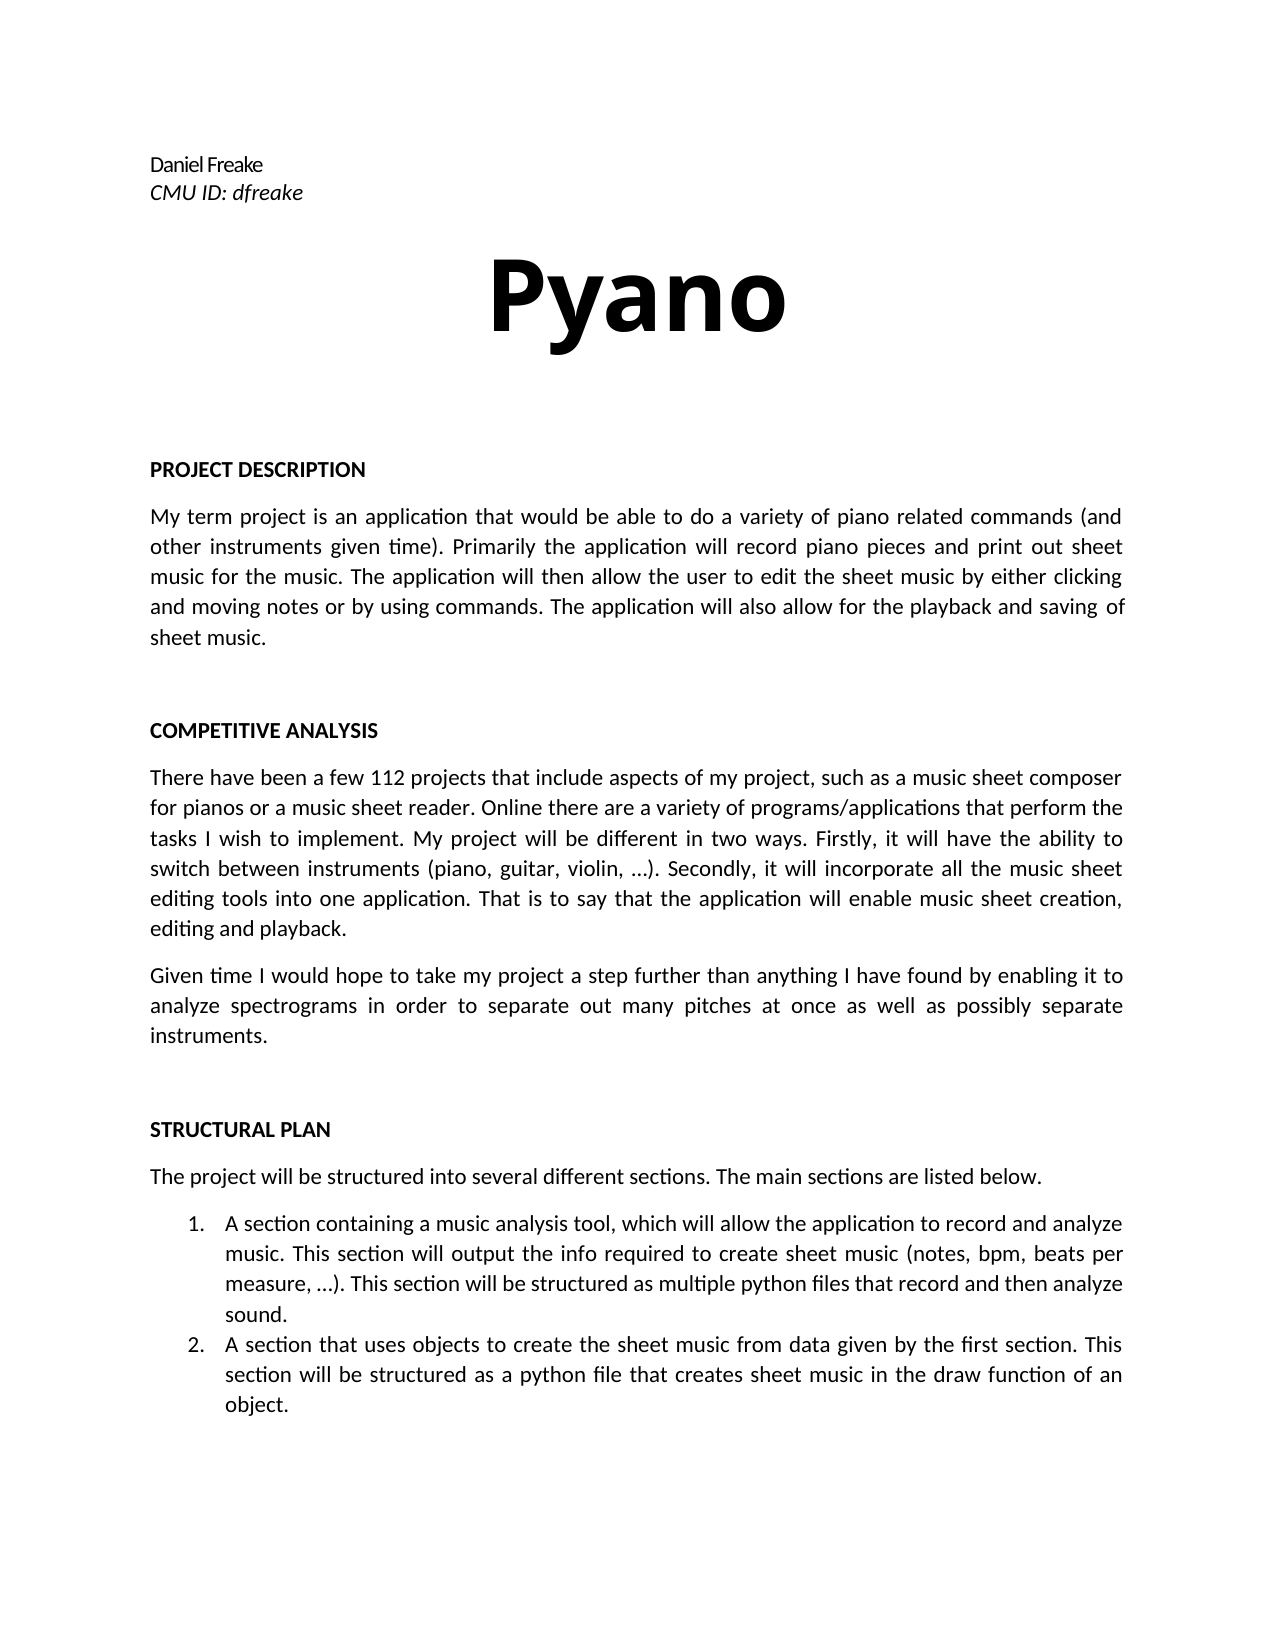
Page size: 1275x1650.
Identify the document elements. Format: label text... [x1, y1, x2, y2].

title Daniel Freake [150, 150, 1125, 178]
text STRUCTURAL PLAN [150, 1115, 1125, 1143]
title Pyano [150, 225, 1125, 361]
text The project will be structured into several different sections. The main sections are listed below. [150, 1162, 1125, 1190]
text There have been a few 112 projects that include aspects of my project, such as a music sheet composer for pianos or a music sheet reader. Online there are a variety of programs/applications that perform the tasks I wish to implement. My project will be different in two ways. Firstly, it will have the ability to switch between instruments (piano, guitar, violin, …). Secondly, it will incorporate all the music sheet editing tools into one application. That is to say that the application will enable music sheet creation, editing and playback. [150, 763, 1125, 942]
text Given time I would hope to take my project a step further than anything I have found by enabling it to analyze spectrograms in order to separate out many pitches at once as well as possibly separate instruments. [150, 961, 1125, 1049]
list A section containing a music analysis tool, which will allow the application to record and analyze music. This section will output the info required to create sheet music (notes, bpm, beats per measure, …). This section will be structured as multiple python files that record and then analyze sound. [187, 1209, 1125, 1328]
text CMU ID: dfreake [150, 178, 1125, 206]
text My term project is an application that would be able to do a variety of piano related commands (and other instruments given time). Primarily the application will record piano pieces and print out sheet music for the music. The application will then allow the user to edit the sheet music by either clicking and moving notes or by using commands. The application will also allow for the playback and saving of sheet music. [150, 502, 1125, 651]
list A section that uses objects to create the sheet music from data given by the first section. This section will be structured as a python file that creates sheet music in the draw function of an object. [187, 1330, 1125, 1418]
text PROJECT DESCRIPTION [150, 455, 1125, 483]
text COMPETITIVE ANALYSIS [150, 716, 1125, 744]
